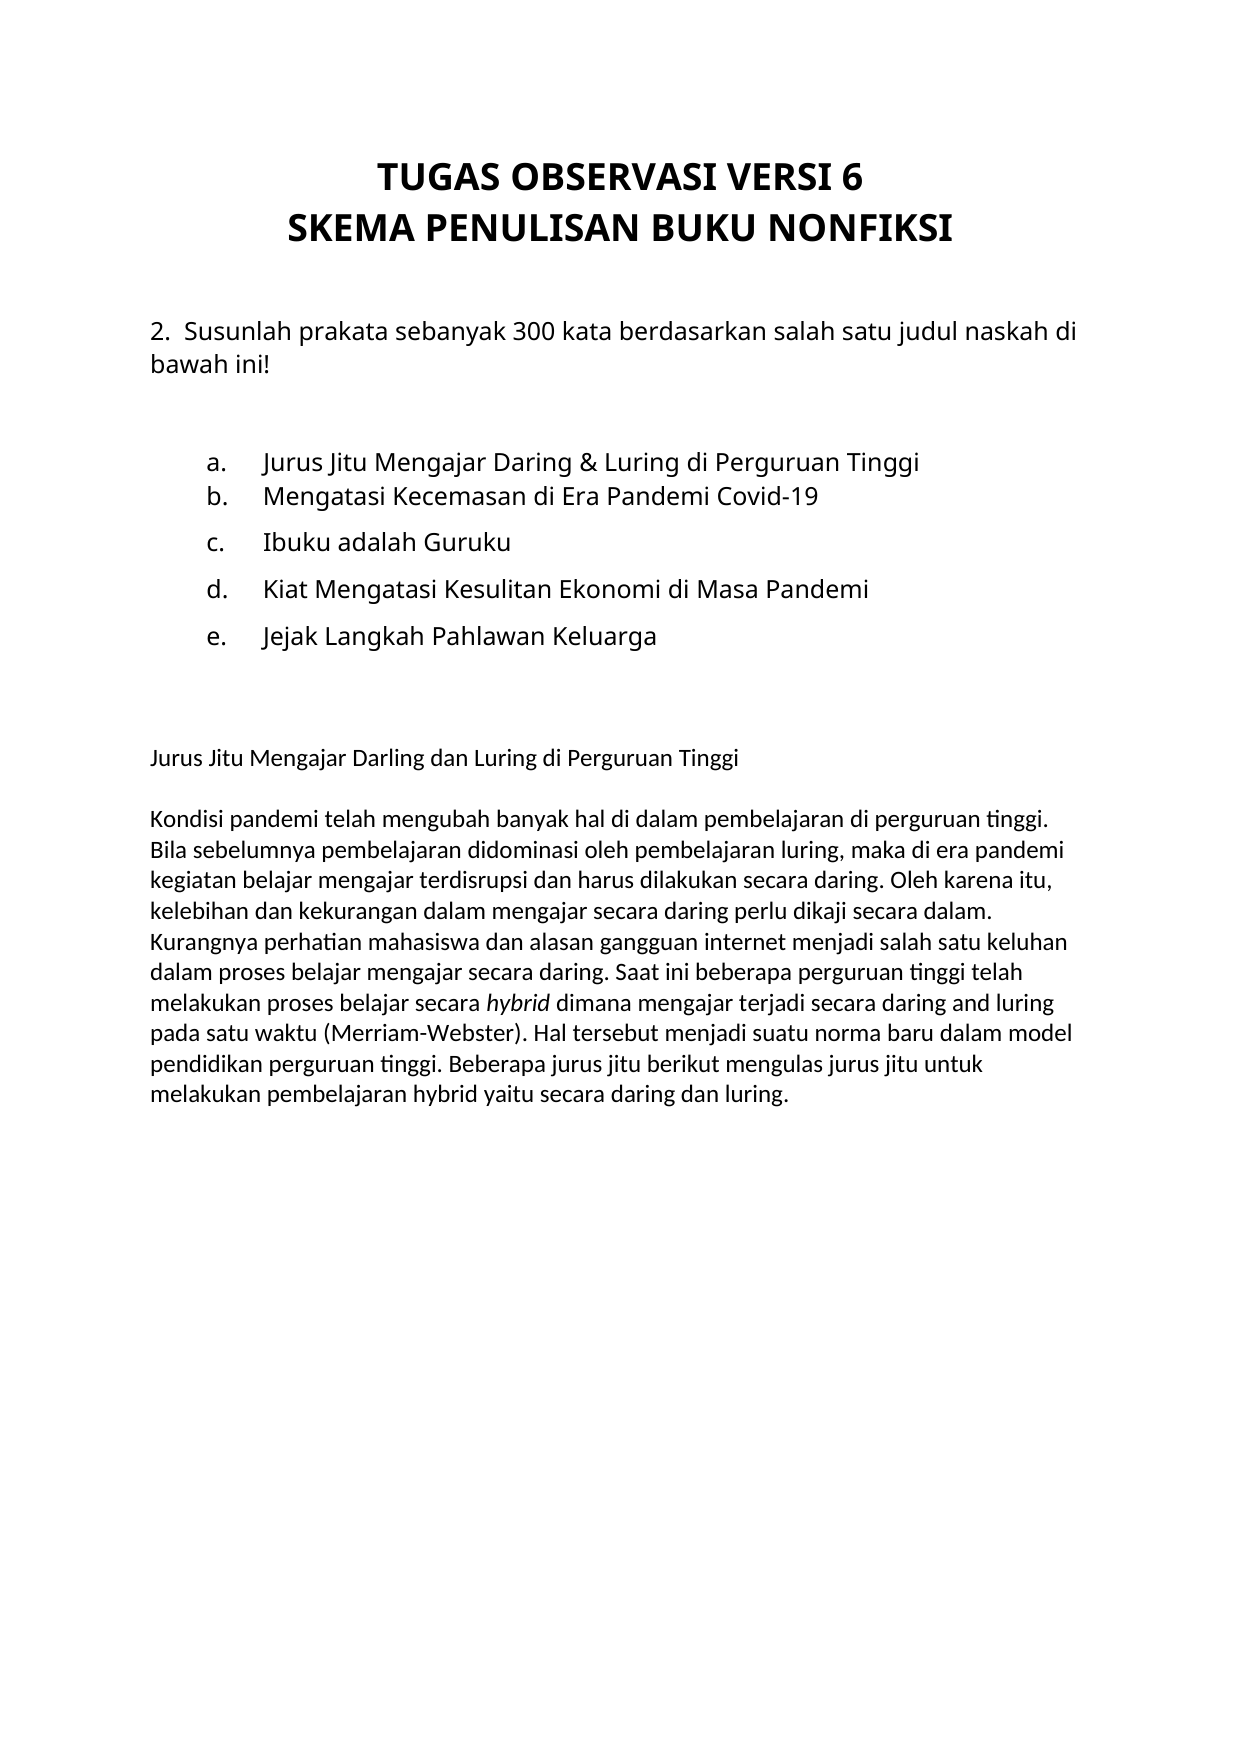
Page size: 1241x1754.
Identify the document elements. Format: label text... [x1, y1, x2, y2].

list Ibuku adalah Guruku [206, 525, 1090, 559]
list Kiat Mengatasi Kesulitan Ekonomi di Masa Pandemi [206, 572, 1090, 606]
list Mengatasi Kecemasan di Era Pandemi Covid-19 [206, 478, 1090, 513]
text SKEMA PENULISAN BUKU NONFIKSI [150, 201, 1090, 252]
text Kondisi pandemi telah mengubah banyak hal di dalam pembelajaran di perguruan tinggi. Bila sebelumnya pembelajaran didominasi oleh pembelajaran luring, maka di era pandemi kegiatan belajar mengajar terdisrupsi dan harus dilakukan secara daring. Oleh karena itu, kelebihan dan kekurangan dalam mengajar secara daring perlu dikaji secara dalam. Kurangnya perhatian mahasiswa dan alasan gangguan internet menjadi salah satu keluhan dalam proses belajar mengajar secara daring. Saat ini beberapa perguruan tinggi telah melakukan proses belajar secara hybrid dimana mengajar terjadi secara daring and luring pada satu waktu (Merriam-Webster). Hal tersebut menjadi suatu norma baru dalam model pendidikan perguruan tinggi. Beberapa jurus jitu berikut mengulas jurus jitu untuk melakukan pembelajaran hybrid yaitu secara daring dan luring. [150, 803, 1090, 1109]
list Jurus Jitu Mengajar Daring & Luring di Perguruan Tinggi [206, 444, 1090, 478]
list Jejak Langkah Pahlawan Keluarga [206, 618, 1090, 652]
text 2. Susunlah prakata sebanyak 300 kata berdasarkan salah satu judul naskah di bawah ini! [150, 313, 1090, 381]
text TUGAS OBSERVASI VERSI 6 [150, 150, 1090, 201]
text Jurus Jitu Mengajar Darling dan Luring di Perguruan Tinggi [150, 742, 1090, 773]
